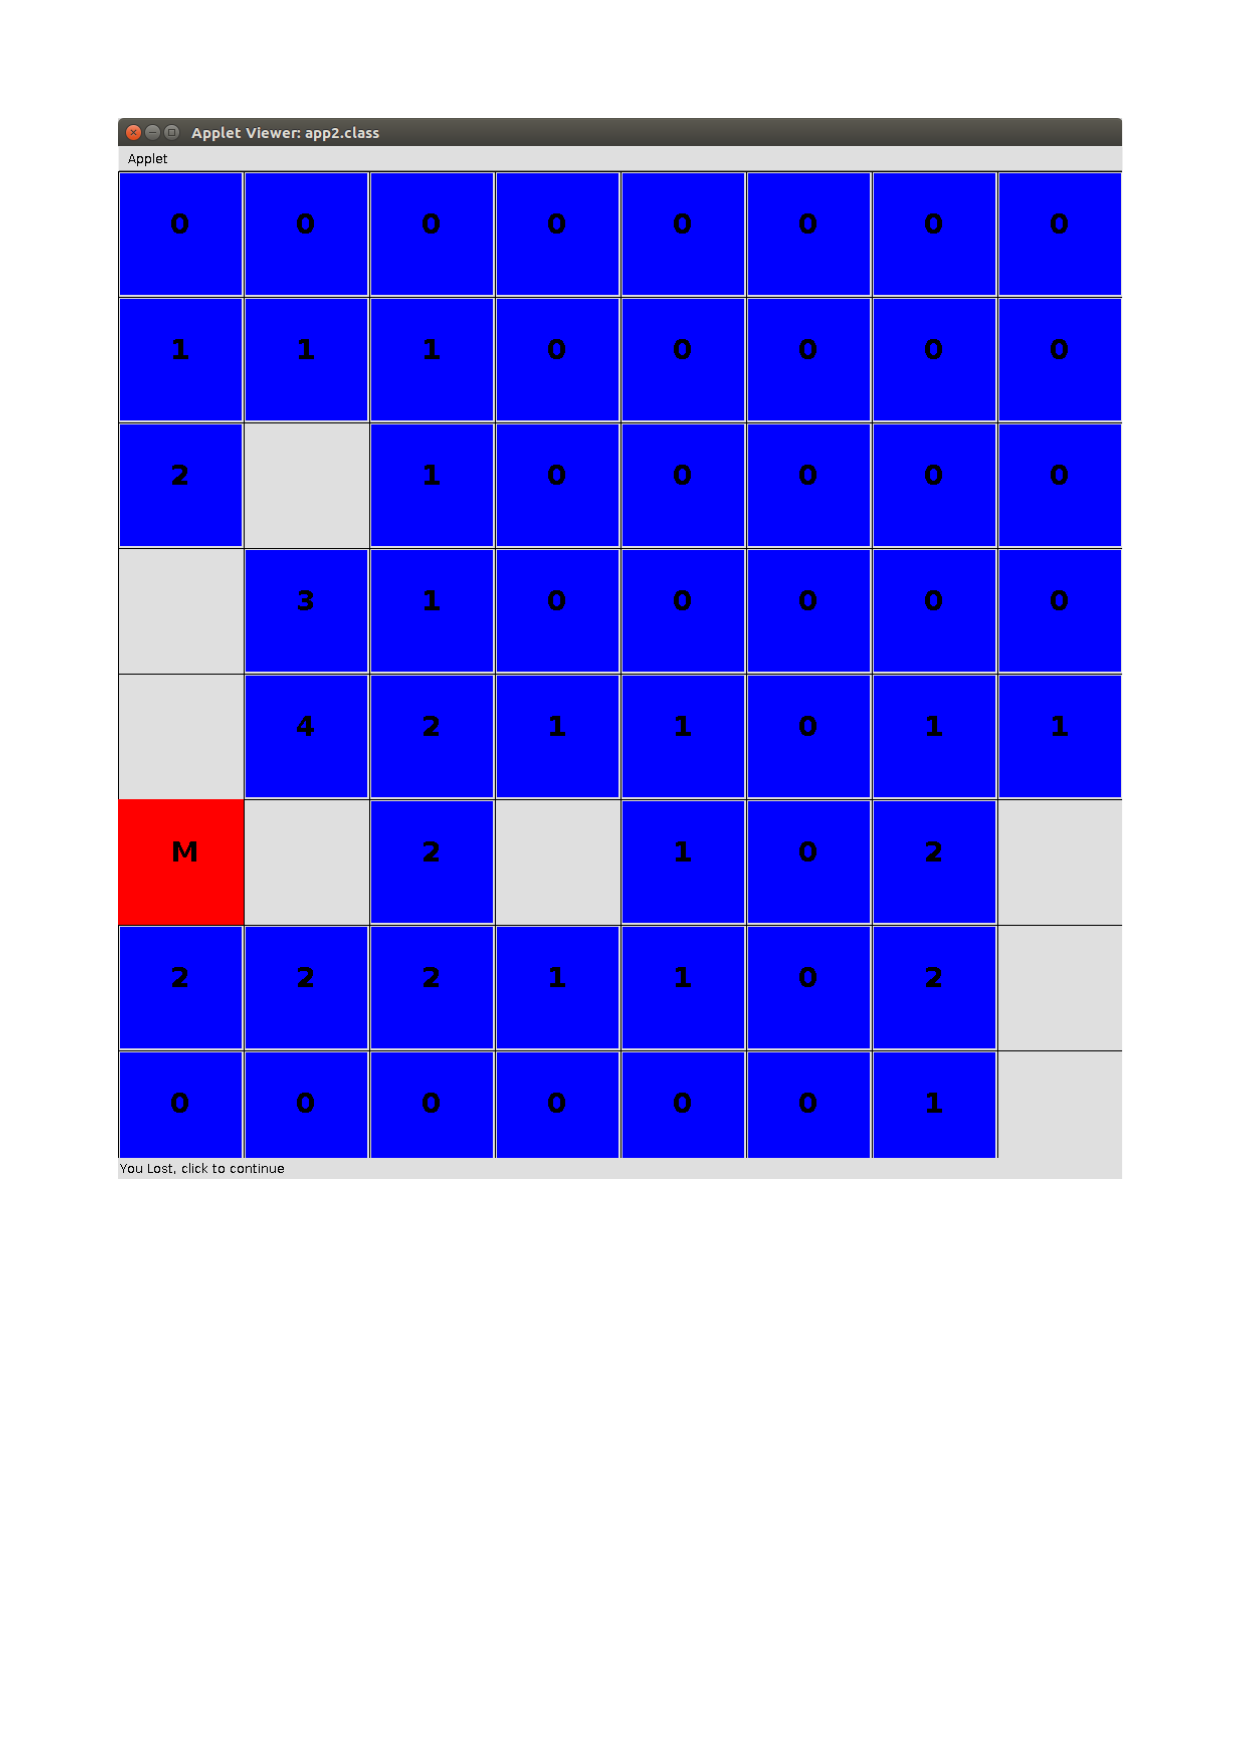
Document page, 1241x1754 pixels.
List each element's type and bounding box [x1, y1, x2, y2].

picture [118, 118, 1123, 1179]
